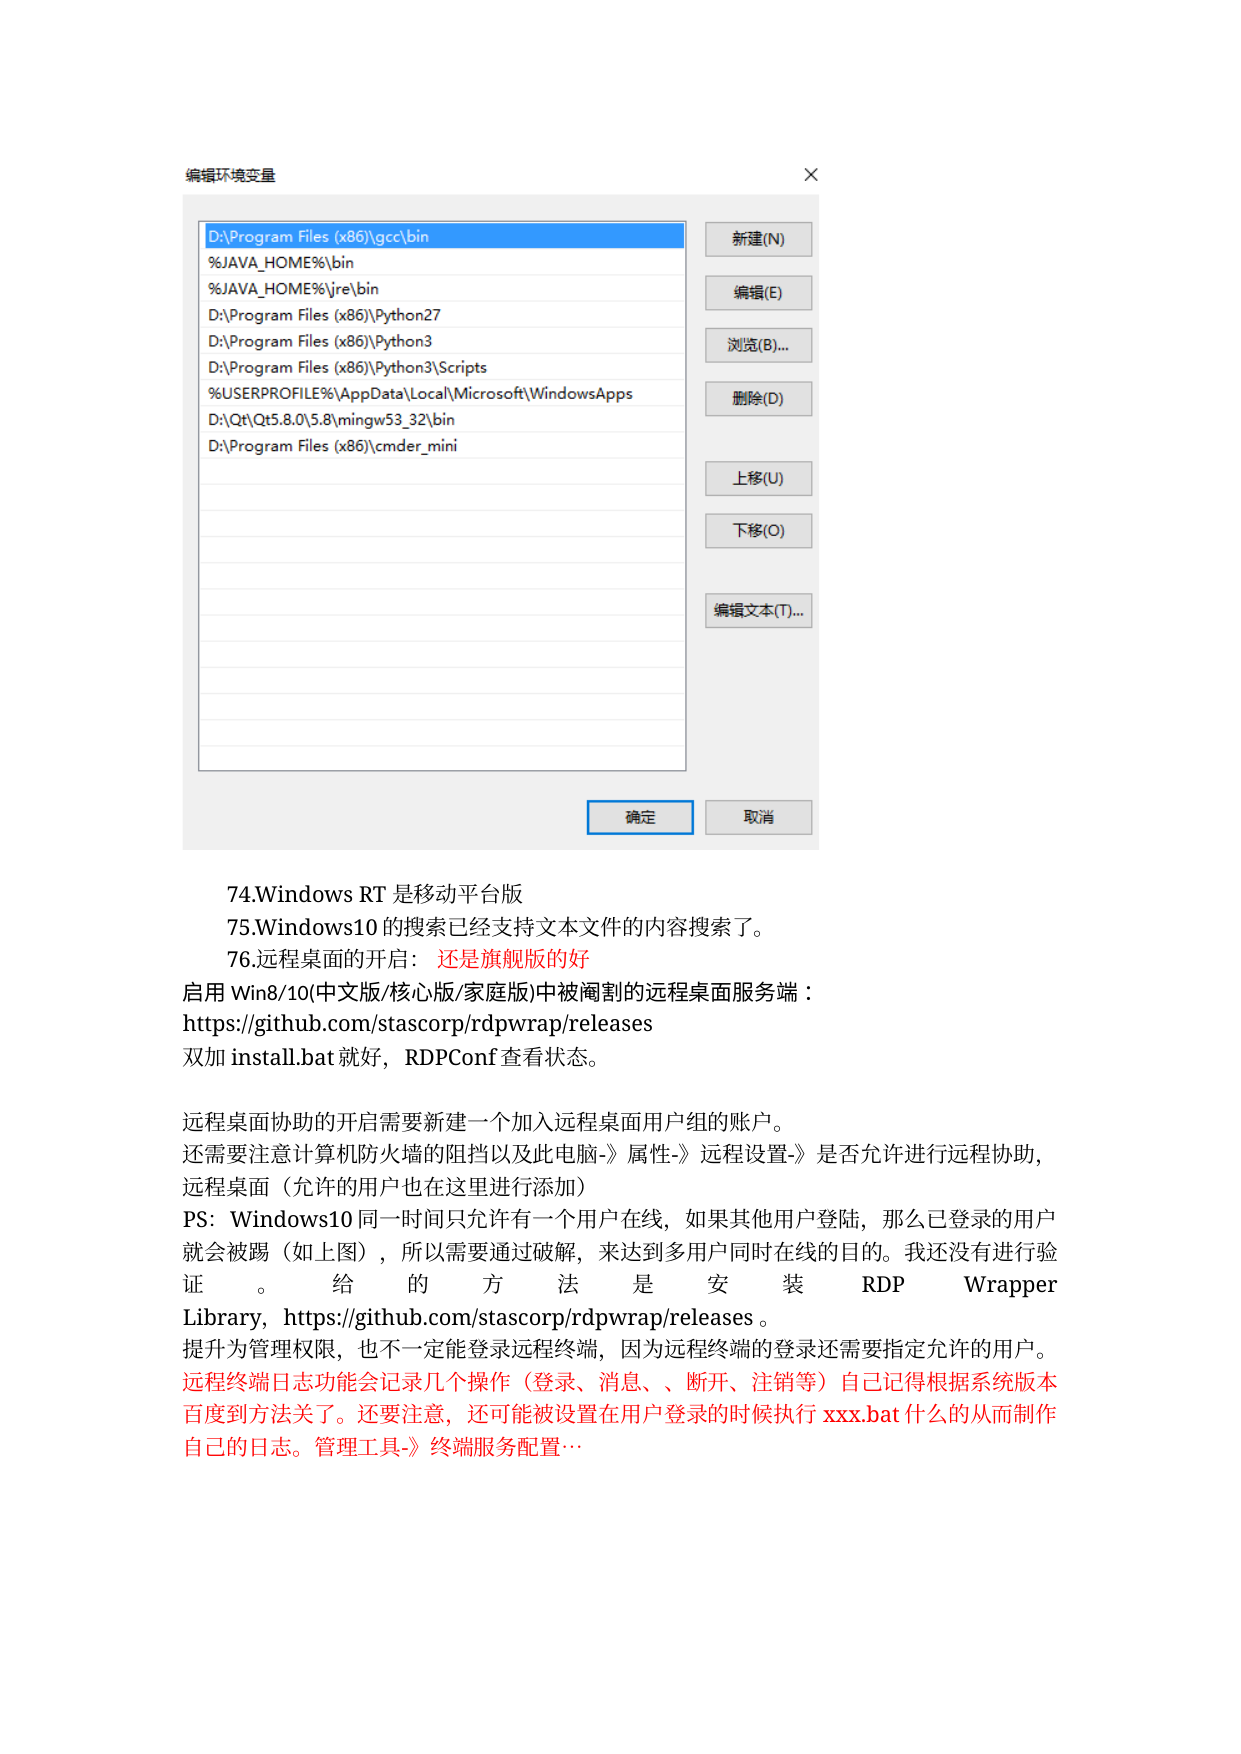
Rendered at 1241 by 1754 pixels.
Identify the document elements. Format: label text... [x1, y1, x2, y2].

text 双加install.bat就好，RDPConf查看状态。 [183, 1039, 1058, 1072]
text https://github.com/stascorp/rdpwrap/releases [183, 1007, 1058, 1039]
text 远程终端日志功能会记录几个操作（登录、消息、、断开、注销等）自己记得根据系统版本百度到方法关了。还要注意，还可能被设置在用户登录的时候执行xxx.bat什么的从而制作自己的日志。管理工具-》终端服务配置… [183, 1364, 1058, 1462]
text 76.远程桌面的开启： 还是旗舰版的好 [183, 942, 1058, 974]
text PS：Windows10同一时间只允许有一个用户在线，如果其他用户登陆，那么已登录的用户就会被踢（如上图），所以需要通过破解，来达到多用户同时在线的目的。我还没有进行验证。给的方法是安装RDP Wrapper Library，https://github.com/stascorp/rdpwrap/releases 。 [183, 1202, 1058, 1332]
text 75.Windows10的搜索已经支持文本文件的内容搜索了。 [183, 909, 1058, 942]
text 远程桌面协助的开启需要新建一个加入远程桌面用户组的账户。 [183, 1104, 1058, 1137]
picture [182, 162, 820, 850]
text 74.Windows RT 是移动平台版 [183, 877, 1058, 909]
text 启用Win8/10(中文版/核心版/家庭版)中被阉割的远程桌面服务端 ： [183, 974, 1058, 1007]
text 还需要注意计算机防火墙的阻挡以及此电脑-》属性-》远程设置-》是否允许进行远程协助，远程桌面（允许的用户也在这里进行添加） [183, 1137, 1058, 1202]
text 提升为管理权限，也不一定能登录远程终端，因为远程终端的登录还需要指定允许的用户。 [183, 1332, 1058, 1364]
